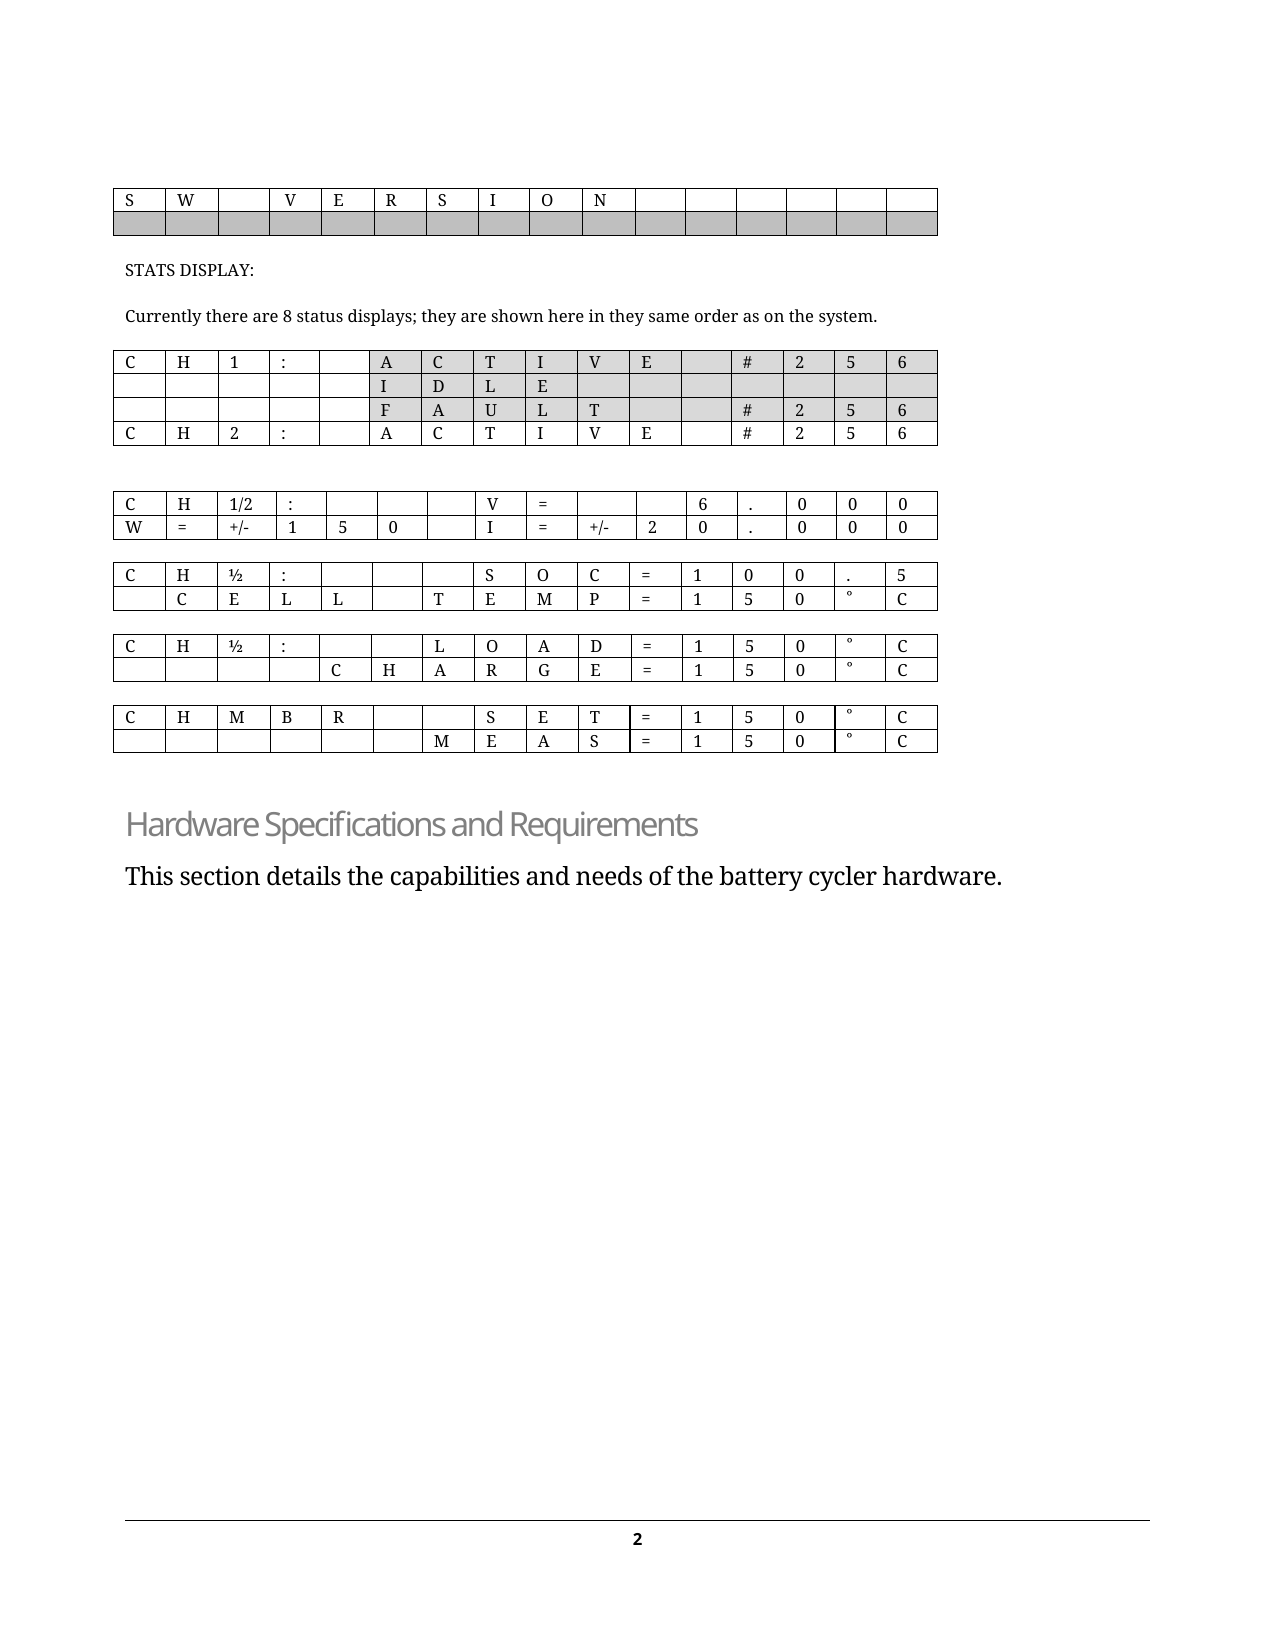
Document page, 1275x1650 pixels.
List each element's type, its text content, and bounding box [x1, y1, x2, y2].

table_header V [476, 492, 526, 515]
table_cell A [527, 730, 578, 752]
table_cell 5 [733, 730, 783, 752]
table_cell 5 [327, 516, 377, 538]
table_header = [632, 635, 682, 657]
table_header T [579, 706, 629, 728]
table_header ½ [218, 563, 269, 586]
table_cell H [166, 422, 218, 444]
table_header [423, 563, 473, 586]
table_header [428, 492, 475, 515]
table_cell [270, 398, 319, 421]
table_cell ° [835, 587, 885, 610]
table_cell [686, 212, 736, 235]
table_cell 0 [378, 516, 427, 538]
table_cell 0 [837, 516, 886, 538]
table_cell T [474, 422, 525, 444]
table_header [373, 563, 422, 586]
table_header R [322, 706, 373, 728]
table_cell [737, 212, 786, 235]
table_header S [474, 563, 525, 586]
table_cell 6 [887, 422, 937, 444]
table_cell = [632, 658, 682, 681]
table_cell L [526, 398, 577, 421]
table_header O [475, 635, 526, 657]
table_header [423, 706, 474, 728]
table_cell [682, 374, 731, 397]
table_cell A [423, 658, 474, 681]
table_header S [427, 189, 478, 211]
table_cell [373, 587, 422, 610]
table_header T [474, 351, 525, 373]
table_cell : [270, 422, 319, 444]
table_cell C [886, 587, 937, 610]
table_header N [583, 189, 635, 211]
table_header [636, 189, 685, 211]
table_header [787, 189, 836, 211]
table_header 1 [219, 351, 269, 373]
table_header [320, 351, 369, 373]
table_cell [427, 212, 478, 235]
table_header 1 [682, 706, 732, 728]
table_cell [583, 212, 635, 235]
text Currently there are 8 status displays; they are shown here in they same order as on the system. [125, 304, 1150, 327]
table_header ½ [218, 635, 269, 657]
table_header . [738, 492, 786, 515]
table_cell E [475, 730, 526, 752]
table_cell T [578, 398, 629, 421]
table_cell W [114, 516, 166, 538]
table_header C [578, 563, 629, 586]
table_cell [887, 212, 937, 235]
table_cell C [886, 658, 937, 681]
table_cell 1 [277, 516, 326, 538]
table_cell [835, 374, 886, 397]
table_cell E [526, 374, 577, 397]
table_cell 0 [785, 658, 835, 681]
table_header 0 [784, 706, 834, 728]
table_cell # [732, 422, 783, 444]
table_cell 0 [687, 516, 737, 538]
table_cell 5 [835, 398, 886, 421]
table_cell [479, 212, 529, 235]
table_header C [114, 563, 165, 586]
table_header [686, 189, 736, 211]
table_header H [166, 563, 217, 586]
table_cell I [526, 422, 577, 444]
table_cell = [631, 730, 681, 752]
table_header M [218, 706, 270, 728]
table_cell M [526, 587, 577, 610]
table_cell # [732, 398, 783, 421]
table_cell D [422, 374, 473, 397]
table_header : [270, 563, 321, 586]
table_cell 1 [683, 658, 733, 681]
table_header H [166, 635, 217, 657]
table_cell C [166, 587, 217, 610]
table_header 6 [887, 351, 937, 373]
table_cell [682, 398, 731, 421]
table_cell [270, 374, 319, 397]
table_cell 6 [887, 398, 937, 421]
table_cell ° [836, 658, 885, 681]
table_cell E [474, 587, 525, 610]
table_header [372, 635, 422, 657]
table_header V [270, 189, 321, 211]
table_cell [784, 374, 834, 397]
table_cell [887, 374, 937, 397]
table_header 1 [682, 563, 732, 586]
table_header 0 [887, 492, 937, 515]
table_cell [114, 398, 165, 421]
table_cell 0 [784, 587, 834, 610]
table_cell E [579, 658, 631, 681]
table_header 0 [787, 492, 836, 515]
table_header 0 [733, 563, 783, 586]
table_cell 1 [682, 587, 732, 610]
table_cell M [423, 730, 474, 752]
table_header : [277, 492, 326, 515]
table_cell 2 [219, 422, 269, 444]
table_header C [114, 351, 165, 373]
table_cell [166, 730, 217, 752]
table_cell T [423, 587, 473, 610]
table_header A [527, 635, 578, 657]
table_header : [270, 351, 319, 373]
table_header C [114, 706, 165, 728]
table_header 5 [734, 635, 784, 657]
table_cell +/- [218, 516, 276, 538]
table_header C [886, 635, 937, 657]
table_header E [527, 706, 578, 728]
table_header S [475, 706, 526, 728]
table_cell [114, 374, 165, 397]
table_header [374, 706, 422, 728]
table_cell [636, 212, 685, 235]
table_header H [166, 351, 218, 373]
table_cell C [320, 658, 371, 681]
table_header [327, 492, 377, 515]
table_cell C [422, 422, 473, 444]
table_cell H [372, 658, 422, 681]
table_cell [530, 212, 582, 235]
table_header O [530, 189, 582, 211]
table_header = [631, 706, 681, 728]
text This section details the capabilities and needs of the battery cycler hardware. [125, 859, 1150, 893]
table_header S [114, 189, 165, 211]
table_cell [732, 374, 783, 397]
table_cell [166, 658, 217, 681]
table_cell [219, 212, 269, 235]
table_cell [166, 398, 218, 421]
table_header 5 [733, 706, 783, 728]
table_cell 5 [734, 658, 784, 681]
table_cell [114, 587, 165, 610]
table_cell [322, 730, 373, 752]
table_cell [375, 212, 426, 235]
table_header H [166, 706, 217, 728]
table_header ° [836, 635, 885, 657]
table_cell [270, 658, 319, 681]
table_header D [579, 635, 631, 657]
table_header C [422, 351, 473, 373]
table_header 0 [785, 635, 835, 657]
table_cell = [167, 516, 217, 538]
table_header A [370, 351, 421, 373]
table_header I [479, 189, 529, 211]
table_cell G [527, 658, 578, 681]
table_cell E [630, 422, 681, 444]
table_cell [428, 516, 475, 538]
table_cell [320, 398, 369, 421]
table_cell 0 [787, 516, 836, 538]
table_header C [114, 492, 166, 515]
table_header [837, 189, 886, 211]
table_cell 0 [784, 730, 834, 752]
table_cell 2 [637, 516, 686, 538]
table_header [578, 492, 636, 515]
table_header [737, 189, 786, 211]
table_cell [630, 374, 681, 397]
table_cell C [114, 422, 165, 444]
table_cell [578, 374, 629, 397]
table_cell 2 [784, 398, 834, 421]
table_cell L [322, 587, 372, 610]
table_header 6 [687, 492, 737, 515]
table_header 2 [784, 351, 834, 373]
table_cell F [370, 398, 421, 421]
table_cell [218, 730, 270, 752]
table_cell C [886, 730, 937, 752]
table_cell = [630, 587, 681, 610]
table_cell . [738, 516, 786, 538]
table_header [219, 189, 269, 211]
table_cell U [474, 398, 525, 421]
table_header 1 [683, 635, 733, 657]
table_cell L [270, 587, 321, 610]
table_cell V [578, 422, 629, 444]
table_cell I [476, 516, 526, 538]
table_cell E [218, 587, 269, 610]
table_cell [218, 658, 269, 681]
table_cell 5 [733, 587, 783, 610]
table_header [887, 189, 937, 211]
table_header 0 [784, 563, 834, 586]
table_header : [270, 635, 319, 657]
table_header . [835, 563, 885, 586]
table_header W [166, 189, 218, 211]
table_cell A [370, 422, 421, 444]
table_cell [787, 212, 836, 235]
table_header 1/2 [218, 492, 276, 515]
table_header [322, 563, 372, 586]
table_header [320, 635, 371, 657]
table_header [637, 492, 686, 515]
table_cell [219, 398, 269, 421]
table_cell 0 [887, 516, 937, 538]
table_header R [375, 189, 426, 211]
table_header 0 [837, 492, 886, 515]
table_header [378, 492, 427, 515]
table_header ° [836, 706, 885, 728]
table_header [682, 351, 731, 373]
table_cell ° [836, 730, 885, 752]
table_cell A [422, 398, 473, 421]
table_cell S [579, 730, 629, 752]
table_cell L [474, 374, 525, 397]
table_cell [271, 730, 321, 752]
table_header E [630, 351, 681, 373]
table_cell = [527, 516, 577, 538]
table_header 5 [835, 351, 886, 373]
table_cell 1 [682, 730, 732, 752]
table_cell [682, 422, 731, 444]
table_header H [167, 492, 217, 515]
table_cell P [578, 587, 629, 610]
table_cell [166, 212, 218, 235]
table_header O [526, 563, 577, 586]
table_cell [630, 398, 681, 421]
table_header I [526, 351, 577, 373]
table_cell [114, 730, 165, 752]
table_cell [320, 374, 369, 397]
table_cell [270, 212, 321, 235]
text STATS DISPLAY: [125, 259, 1150, 281]
table_header = [630, 563, 681, 586]
table_cell [837, 212, 886, 235]
table_cell 2 [784, 422, 834, 444]
table_cell [219, 374, 269, 397]
table_cell [374, 730, 422, 752]
table_header E [322, 189, 374, 211]
table_header L [423, 635, 474, 657]
table_cell [320, 422, 369, 444]
table_header C [114, 635, 165, 657]
table_cell +/- [578, 516, 636, 538]
table_cell I [370, 374, 421, 397]
table_cell R [475, 658, 526, 681]
table_header B [271, 706, 321, 728]
table_header C [886, 706, 937, 728]
table_cell [114, 212, 165, 235]
table_cell [166, 374, 218, 397]
table_cell [322, 212, 374, 235]
table_header # [732, 351, 783, 373]
table_header V [578, 351, 629, 373]
subtitle Hardware Specifications and Requirements [125, 801, 1150, 846]
table_cell 5 [835, 422, 886, 444]
table_cell [114, 658, 165, 681]
table_header = [527, 492, 577, 515]
table_header 5 [886, 563, 937, 586]
